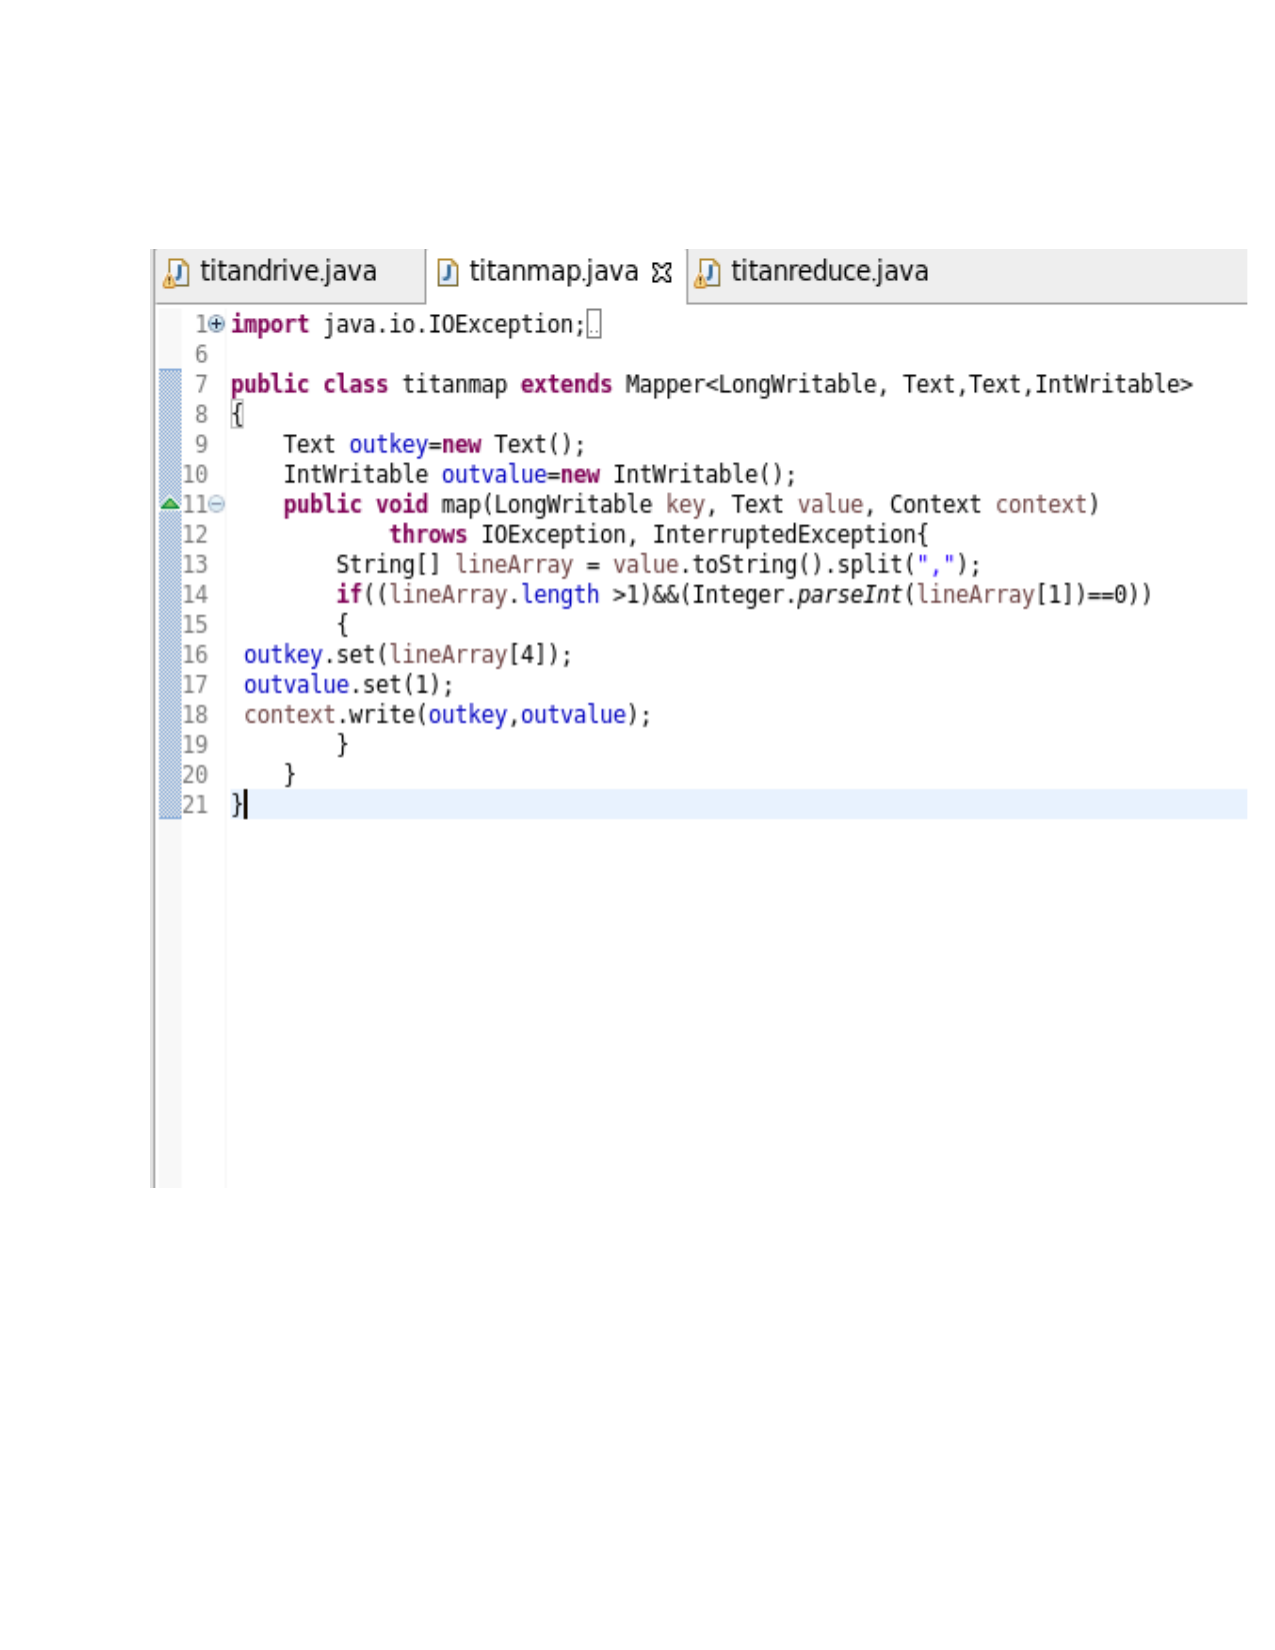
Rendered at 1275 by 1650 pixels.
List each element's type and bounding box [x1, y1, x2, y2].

picture [150, 249, 1248, 1188]
